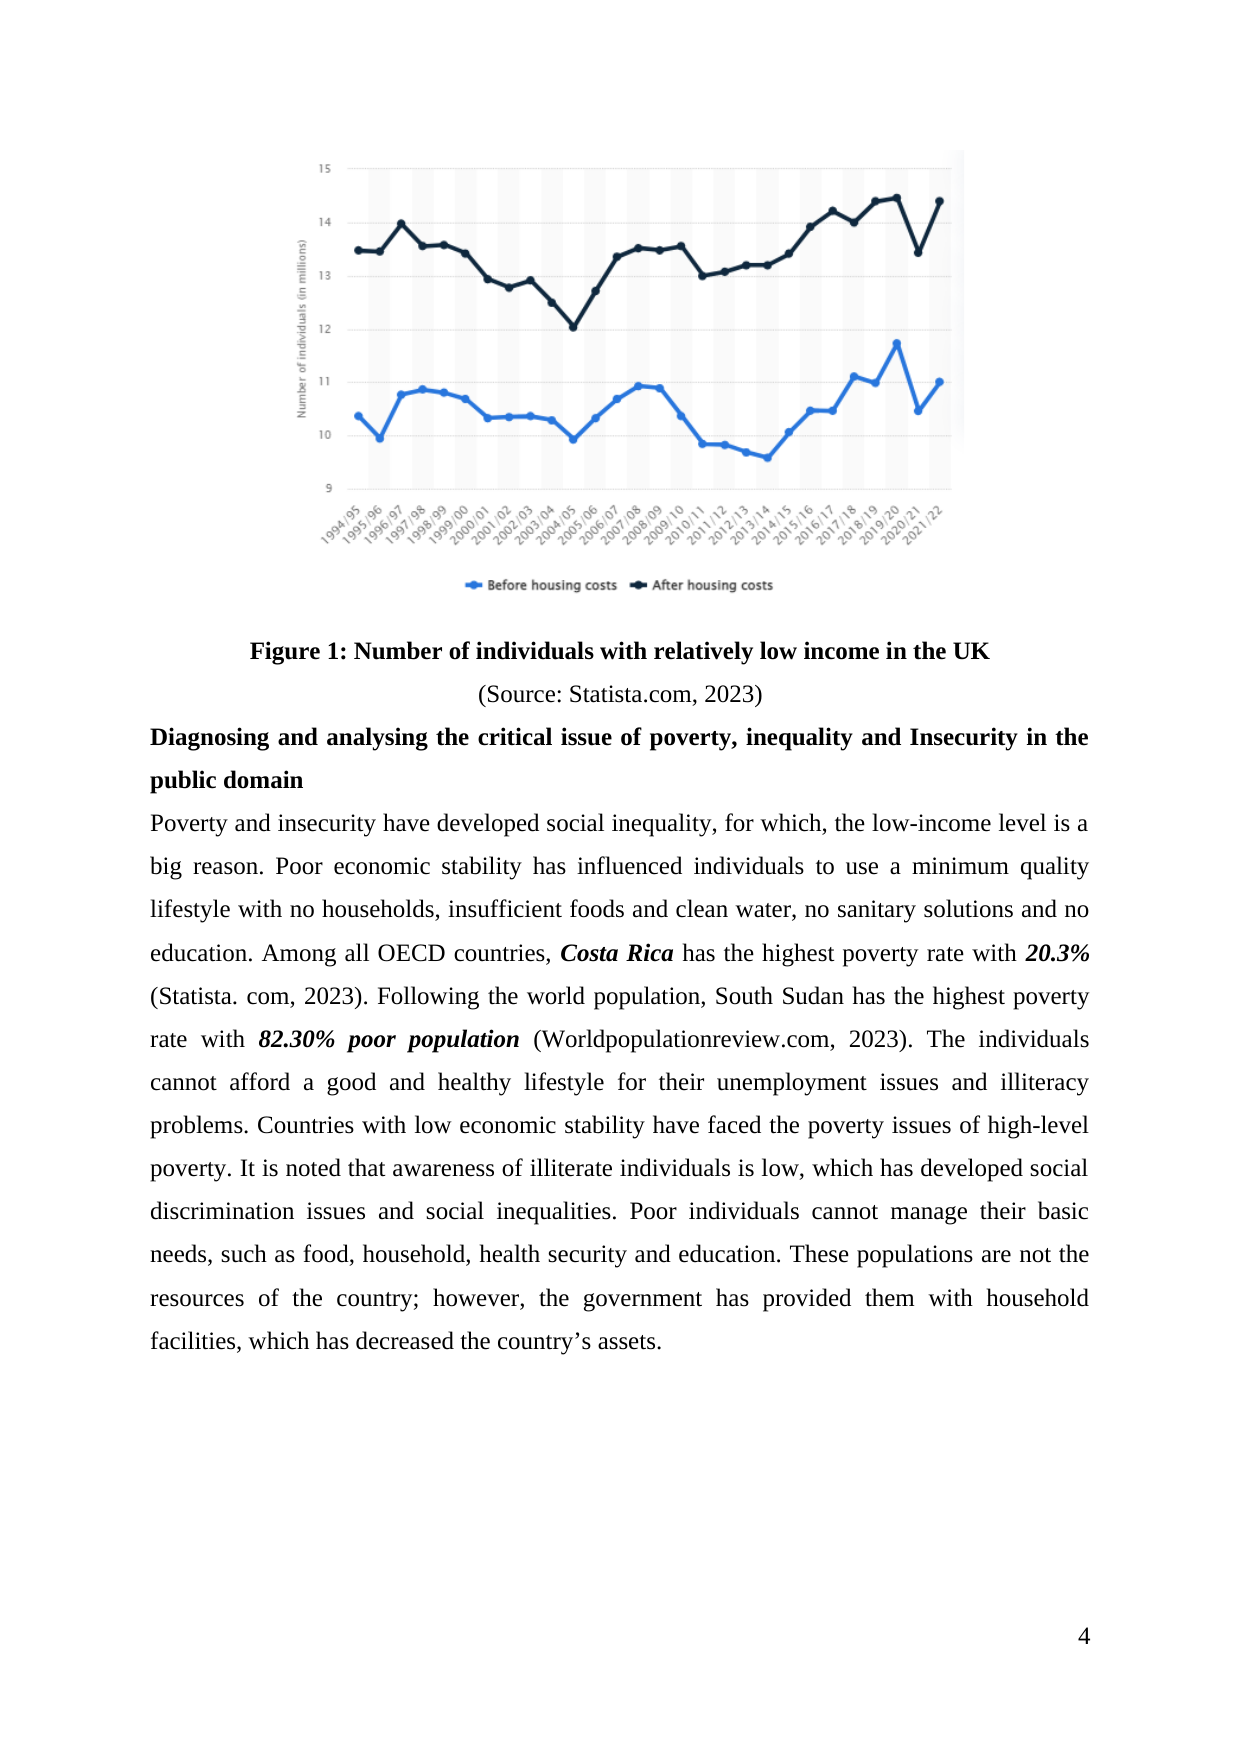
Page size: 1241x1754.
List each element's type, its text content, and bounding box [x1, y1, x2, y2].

subtitle Diagnosing and analysing the critical issue of poverty, inequality and Insecurity in the public domain [150, 722, 1090, 794]
text Poverty and insecurity have developed social inequality, for which, the low-income level is a big reason. Poor economic stability has influenced individuals to use a minimum quality lifestyle with no households, insufficient foods and clean water, no sanitary solutions and no education. Among all OECD countries, Costa Rica has the highest poverty rate with 20.3% (Statista. com, 2023). Following the world population, South Sudan has the highest poverty rate with 82.30% poor population (Worldpopulationreview.com, 2023). The individuals cannot afford a good and healthy lifestyle for their unemployment issues and illiteracy problems. Countries with low economic stability have faced the poverty issues of high-level poverty. It is noted that awareness of illiterate individuals is low, which has developed social discrimination issues and social inequalities. Poor individuals cannot manage their basic needs, such as food, household, health security and education. These populations are not the resources of the country; however, the government has provided them with household facilities, which has decreased the country’s assets. [150, 808, 1090, 1354]
text (Source: Statista.com, 2023) [150, 679, 1090, 708]
picture [276, 150, 965, 623]
text Figure 1: Number of individuals with relatively low income in the UK [150, 636, 1090, 664]
